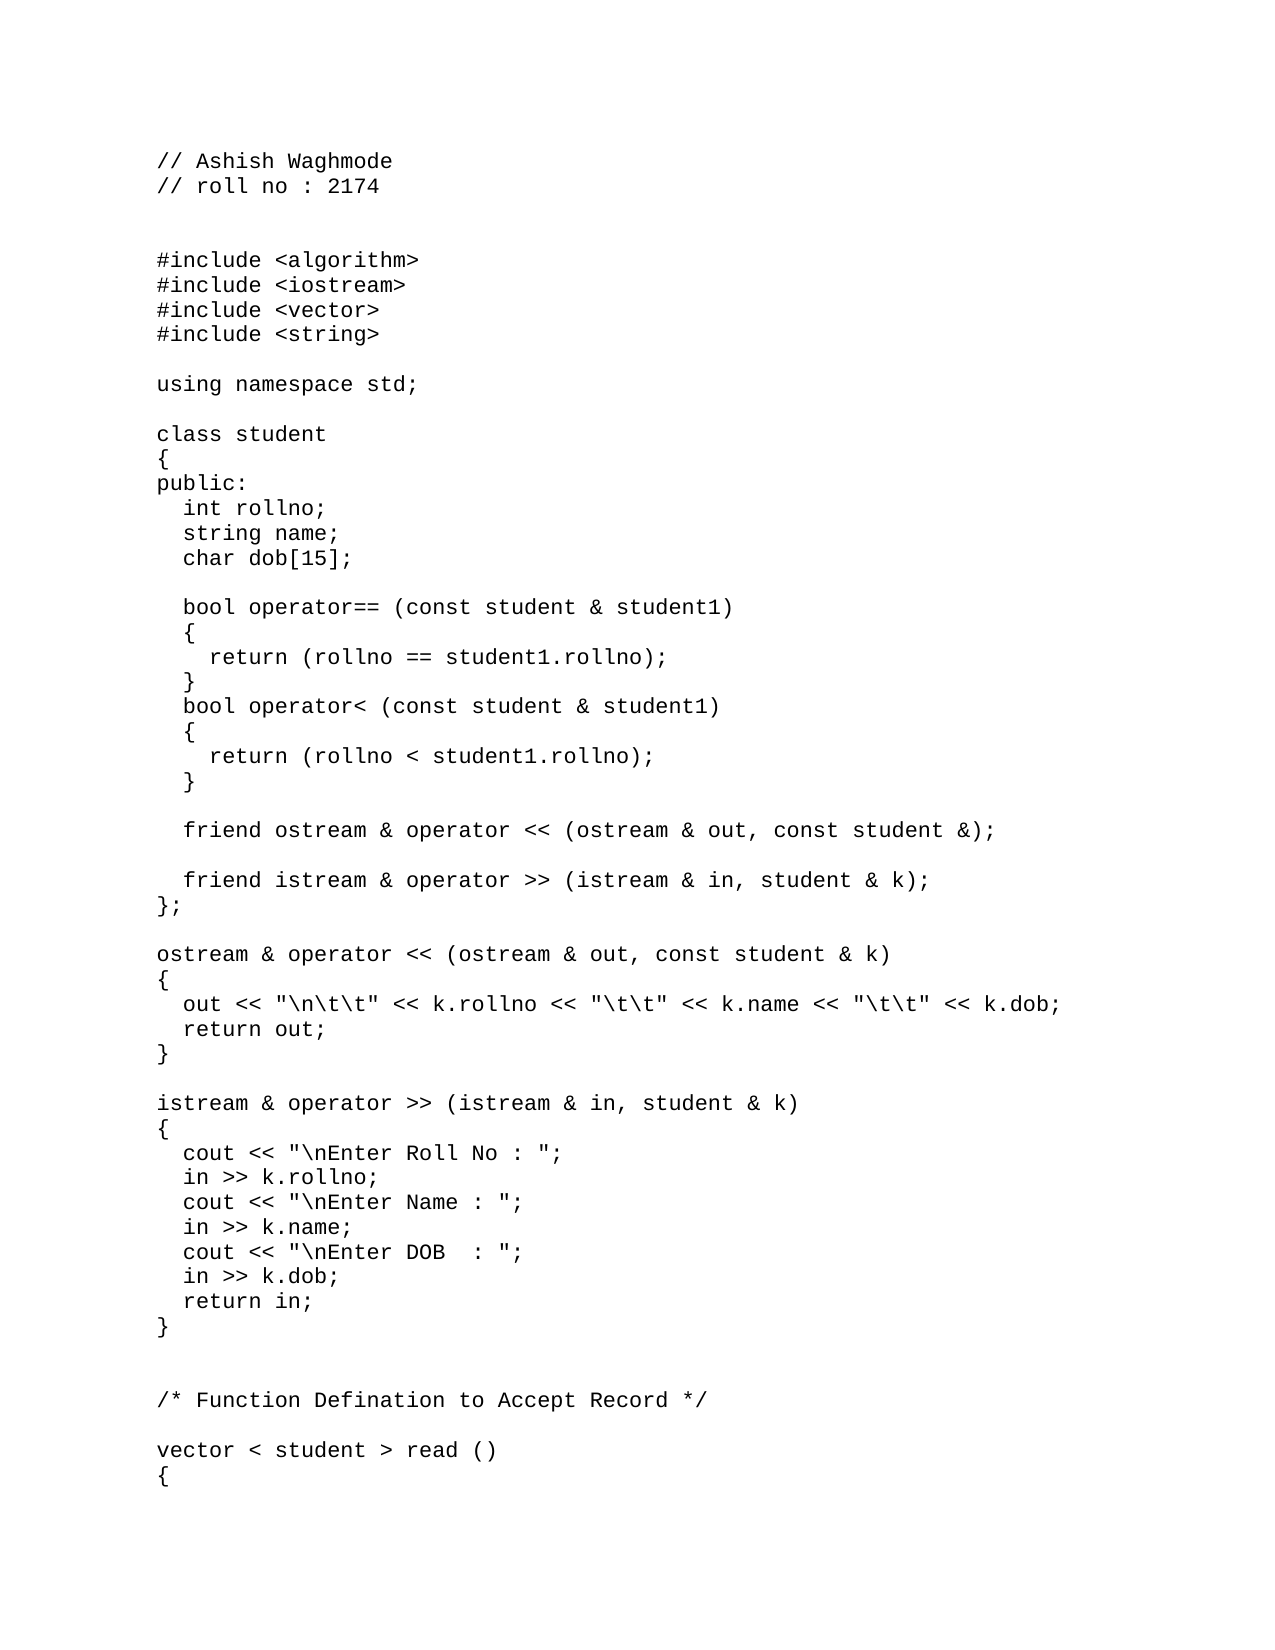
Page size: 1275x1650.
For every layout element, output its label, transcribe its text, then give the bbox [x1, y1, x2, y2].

text int rollno; [156, 497, 1118, 522]
text return (rollno == student1.rollno); [156, 646, 1118, 671]
text #include <string> [156, 323, 1118, 348]
text cout << "\nEnter Roll No : "; [156, 1142, 1118, 1166]
text cout << "\nEnter Name : "; [156, 1191, 1118, 1216]
text return (rollno < student1.rollno); [156, 745, 1118, 770]
text { [156, 968, 1118, 993]
text bool operator== (const student & student1) [156, 596, 1118, 621]
text // roll no : 2174 [156, 175, 1118, 199]
text { [156, 621, 1118, 646]
text // Ashish Waghmode [156, 150, 1118, 175]
text class student [156, 423, 1118, 447]
text out << "\n\t\t" << k.rollno << "\t\t" << k.name << "\t\t" << k.dob; [156, 993, 1118, 1018]
text return out; [156, 1018, 1118, 1042]
text vector < student > read () [156, 1439, 1118, 1464]
text istream & operator >> (istream & in, student & k) [156, 1092, 1118, 1117]
text { [156, 447, 1118, 472]
text in >> k.dob; [156, 1266, 1118, 1290]
text #include <vector> [156, 299, 1118, 323]
text } [156, 1042, 1118, 1067]
text ostream & operator << (ostream & out, const student & k) [156, 943, 1118, 968]
text { [156, 720, 1118, 745]
text #include <iostream> [156, 274, 1118, 299]
text } [156, 1315, 1118, 1340]
text { [156, 1117, 1118, 1142]
text in >> k.name; [156, 1216, 1118, 1241]
text string name; [156, 522, 1118, 547]
text bool operator< (const student & student1) [156, 695, 1118, 720]
text return in; [156, 1290, 1118, 1315]
text #include <algorithm> [156, 249, 1118, 274]
text cout << "\nEnter DOB : "; [156, 1241, 1118, 1266]
text public: [156, 472, 1118, 497]
text } [156, 671, 1118, 695]
text /* Function Defination to Accept Record */ [156, 1389, 1118, 1414]
text using namespace std; [156, 373, 1118, 398]
text { [156, 1464, 1118, 1489]
text friend istream & operator >> (istream & in, student & k); [156, 869, 1118, 894]
text } [156, 770, 1118, 794]
text in >> k.rollno; [156, 1166, 1118, 1191]
text }; [156, 894, 1118, 918]
text friend ostream & operator << (ostream & out, const student &); [156, 819, 1118, 844]
text char dob[15]; [156, 547, 1118, 571]
